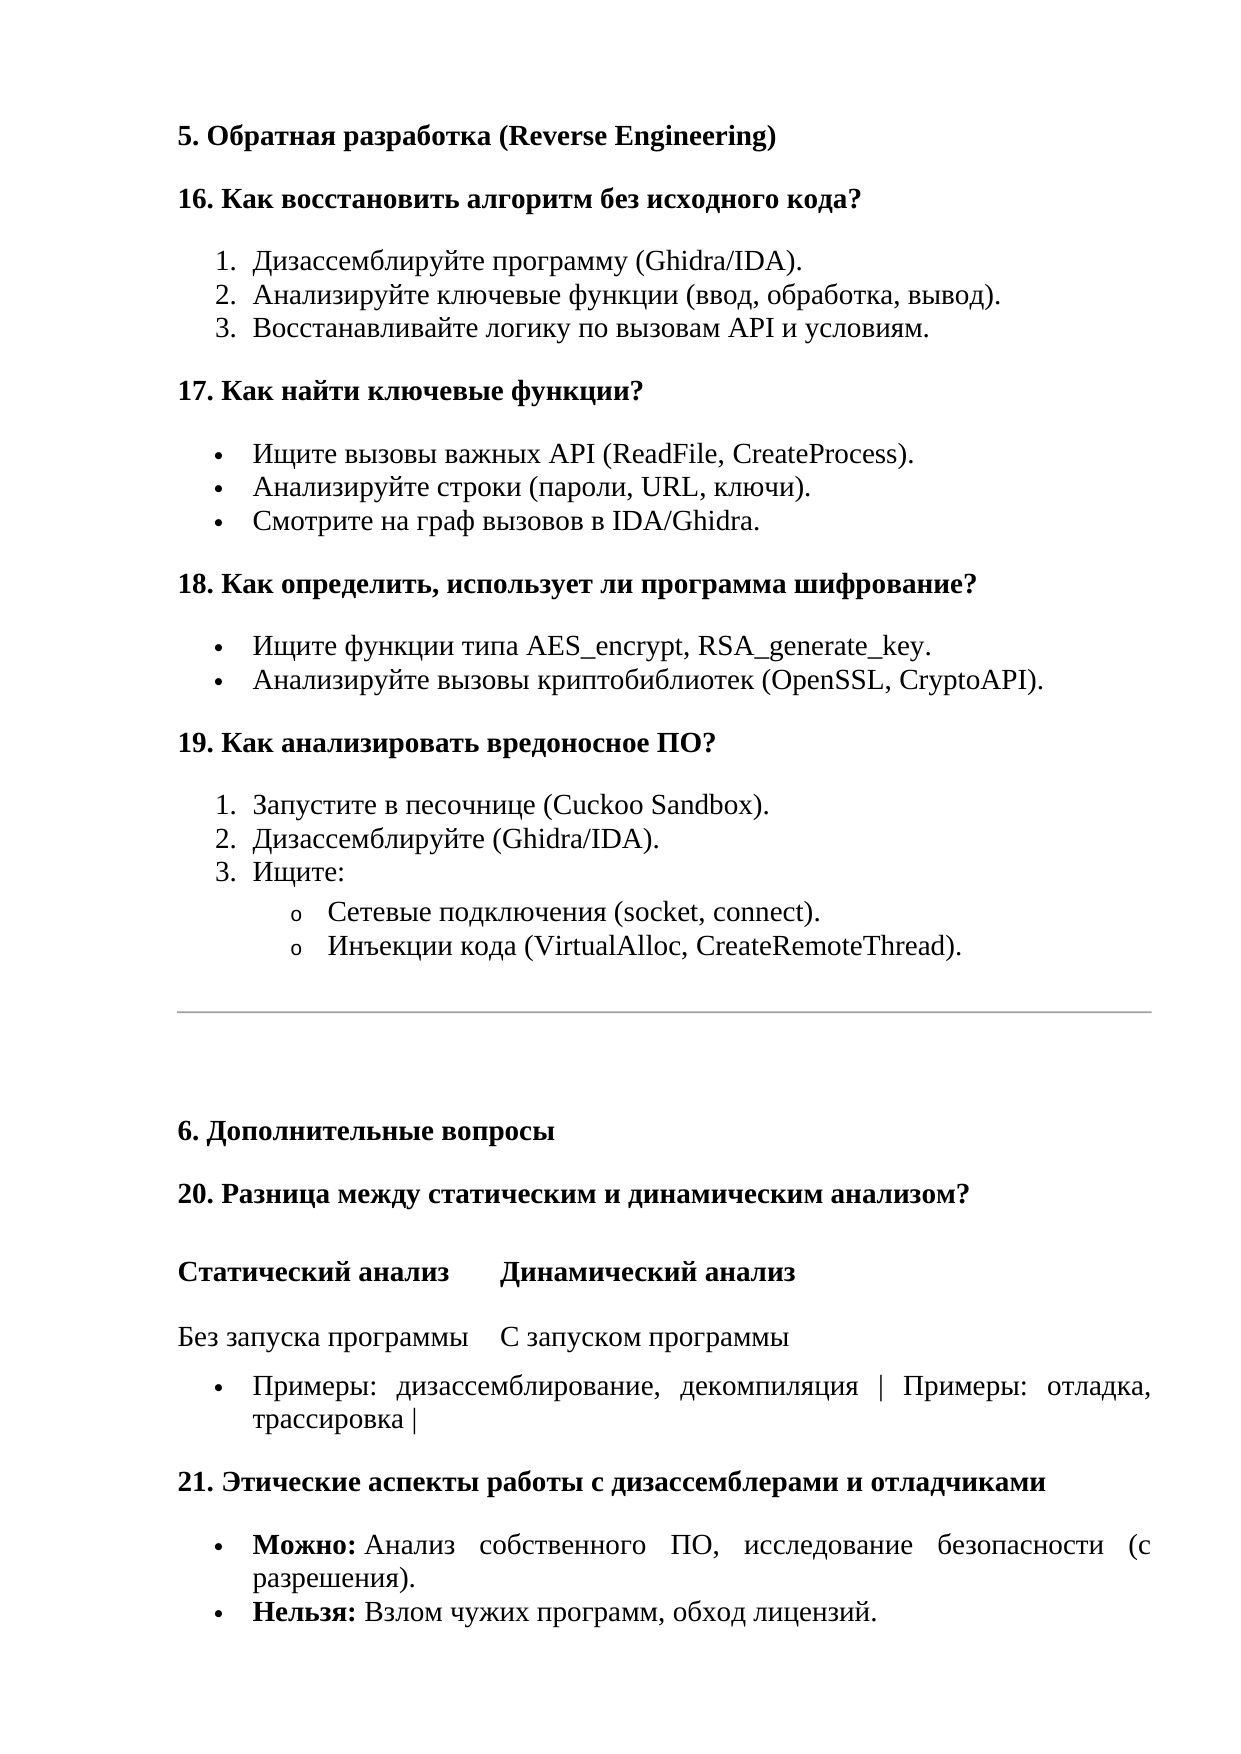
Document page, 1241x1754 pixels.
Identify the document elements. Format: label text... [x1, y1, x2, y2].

list Ищите: [215, 854, 1152, 888]
text 21. Этические аспекты работы с дизассемблерами и отладчиками [177, 1464, 1152, 1498]
table_header Статический анализ [177, 1239, 484, 1303]
list Дизассемблируйте программу (Ghidra/IDA). [215, 243, 1152, 277]
list Ищите вызовы важных API (ReadFile, CreateProcess). [215, 436, 1152, 469]
list Анализируйте ключевые функции (ввод, обработка, вывод). [215, 277, 1152, 311]
text 20. Разница между статическим и динамическим анализом? [177, 1176, 1152, 1209]
text 16. Как восстановить алгоритм без исходного кода? [177, 181, 1152, 214]
text 5. Обратная разработка (Reverse Engineering) [177, 118, 1152, 152]
list Анализируйте вызовы криптобиблиотек (OpenSSL, CryptoAPI). [215, 662, 1152, 696]
list Восстанавливайте логику по вызовам API и условиям. [215, 311, 1152, 344]
text 19. Как анализировать вредоносное ПО? [177, 725, 1152, 758]
text 18. Как определить, использует ли программа шифрование? [177, 566, 1152, 599]
list Нельзя: Взлом чужих программ, обход лицензий. [215, 1594, 1152, 1628]
list Запустите в песочнице (Cuckoo Sandbox). [215, 787, 1152, 821]
list Сетевые подключения (socket, connect). [290, 894, 1152, 928]
list Анализируйте строки (пароли, URL, ключи). [215, 469, 1152, 503]
list Можно: Анализ собственного ПО, исследование безопасности (с разрешения). [215, 1527, 1152, 1594]
table_cell С запуском программы [484, 1303, 811, 1368]
table_header Динамический анализ [484, 1239, 811, 1303]
text 6. Дополнительные вопросы [177, 1113, 1152, 1147]
list Инъекции кода (VirtualAlloc, CreateRemoteThread). [290, 928, 1152, 961]
text 17. Как найти ключевые функции? [177, 373, 1152, 407]
list Смотрите на граф вызовов в IDA/Ghidra. [215, 503, 1152, 537]
list Ищите функции типа AES_encrypt, RSA_generate_key. [215, 628, 1152, 662]
list Дизассемблируйте (Ghidra/IDA). [215, 821, 1152, 854]
list Примеры: дизассемблирование, декомпиляция | Примеры: отладка, трассировка | [215, 1368, 1152, 1435]
table_cell Без запуска программы [177, 1303, 484, 1368]
